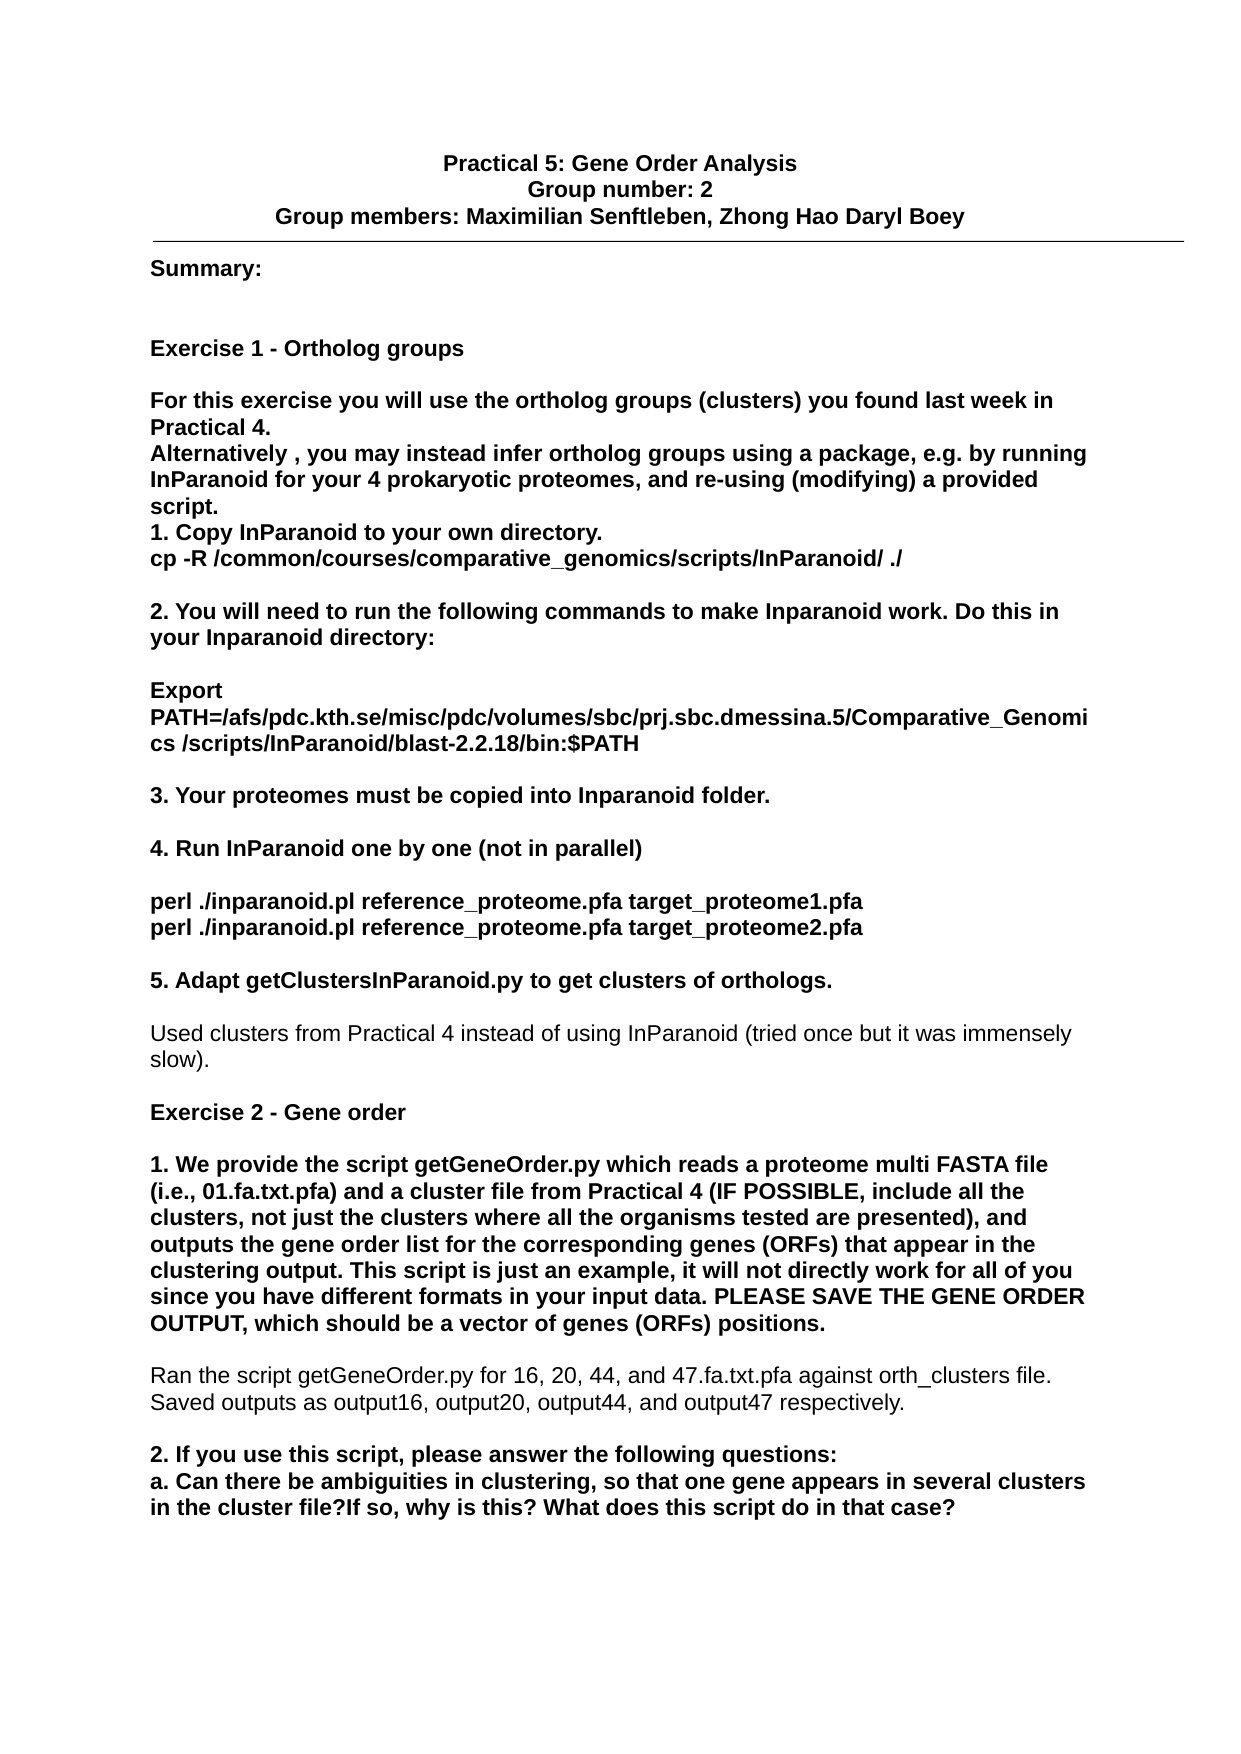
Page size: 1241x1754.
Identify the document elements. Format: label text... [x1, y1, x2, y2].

text Group members: Maximilian Senftleben, Zhong Hao Daryl Boey [150, 203, 1090, 229]
text For this exercise you will use the ortholog groups (clusters) you found last week in Practical 4. [150, 387, 1090, 440]
text Exercise 1 - Ortholog groups [150, 334, 1090, 361]
text 2. You will need to run the following commands to make Inparanoid work. Do this in your Inparanoid directory: [150, 598, 1090, 651]
text Export PATH=/afs/pdc.kth.se/misc/pdc/volumes/sbc/prj.sbc.dmessina.5/Comparative_Genomics /scripts/InParanoid/blast-2.2.18/bin:$PATH [150, 677, 1090, 756]
text 2. If you use this script, please answer the following questions: [150, 1441, 1090, 1468]
text a. Can there be ambiguities in clustering, so that one gene appears in several clusters in the cluster file?If so, why is this? What does this script do in that case? [150, 1468, 1090, 1520]
text perl ./inparanoid.pl reference_proteome.pfa target_proteome2.pfa [150, 914, 1090, 941]
text 3. Your proteomes must be copied into Inparanoid folder. [150, 782, 1090, 809]
text InParanoid for your 4 prokaryotic proteomes, and re-using (modifying) a provided script. [150, 466, 1090, 519]
text 4. Run InParanoid one by one (not in parallel) [150, 835, 1090, 862]
text Summary: [150, 255, 1090, 282]
text Alternatively​ , you may instead infer ortholog groups using a package, e.g. by running [150, 440, 1090, 466]
text perl ./inparanoid.pl reference_proteome.pfa target_proteome1.pfa [150, 888, 1090, 914]
text 5. Adapt getClustersInParanoid.py​ to get clusters of orthologs. [150, 967, 1090, 993]
text Used clusters from Practical 4 instead of using InParanoid (tried once but it was immensely slow). [150, 1020, 1090, 1072]
text Practical 5: Gene Order Analysis [150, 150, 1090, 176]
text Group number: 2 [150, 176, 1090, 203]
text Ran the script getGeneOrder.py for 16, 20, 44, and 47.fa.txt.pfa against orth_clusters file. Saved outputs as output16, output20, output44, and output47 respectively. [150, 1362, 1090, 1415]
text cp -R /common/courses/comparative_genomics/scripts/InParanoid/ ./ [150, 545, 1090, 572]
text Exercise 2 - Gene order [150, 1099, 1090, 1125]
text 1. Copy InParanoid to your own directory. [150, 519, 1090, 545]
text 1. We provide the script getGeneOrder.py which reads a proteome multi FASTA file (i.e., 01.fa.txt.pfa) and a cluster file from Practical 4 (IF POSSIBLE, include all the clusters, not just the clusters where all the organisms tested are presented), and outputs the gene order list for the corresponding genes (ORFs) that appear in the clustering output. This script is just an example, it will not directly work for all of you since you have different formats in your input data. PLEASE SAVE THE GENE ORDER OUTPUT, which should be a vector of genes (ORFs) positions. [150, 1151, 1090, 1336]
